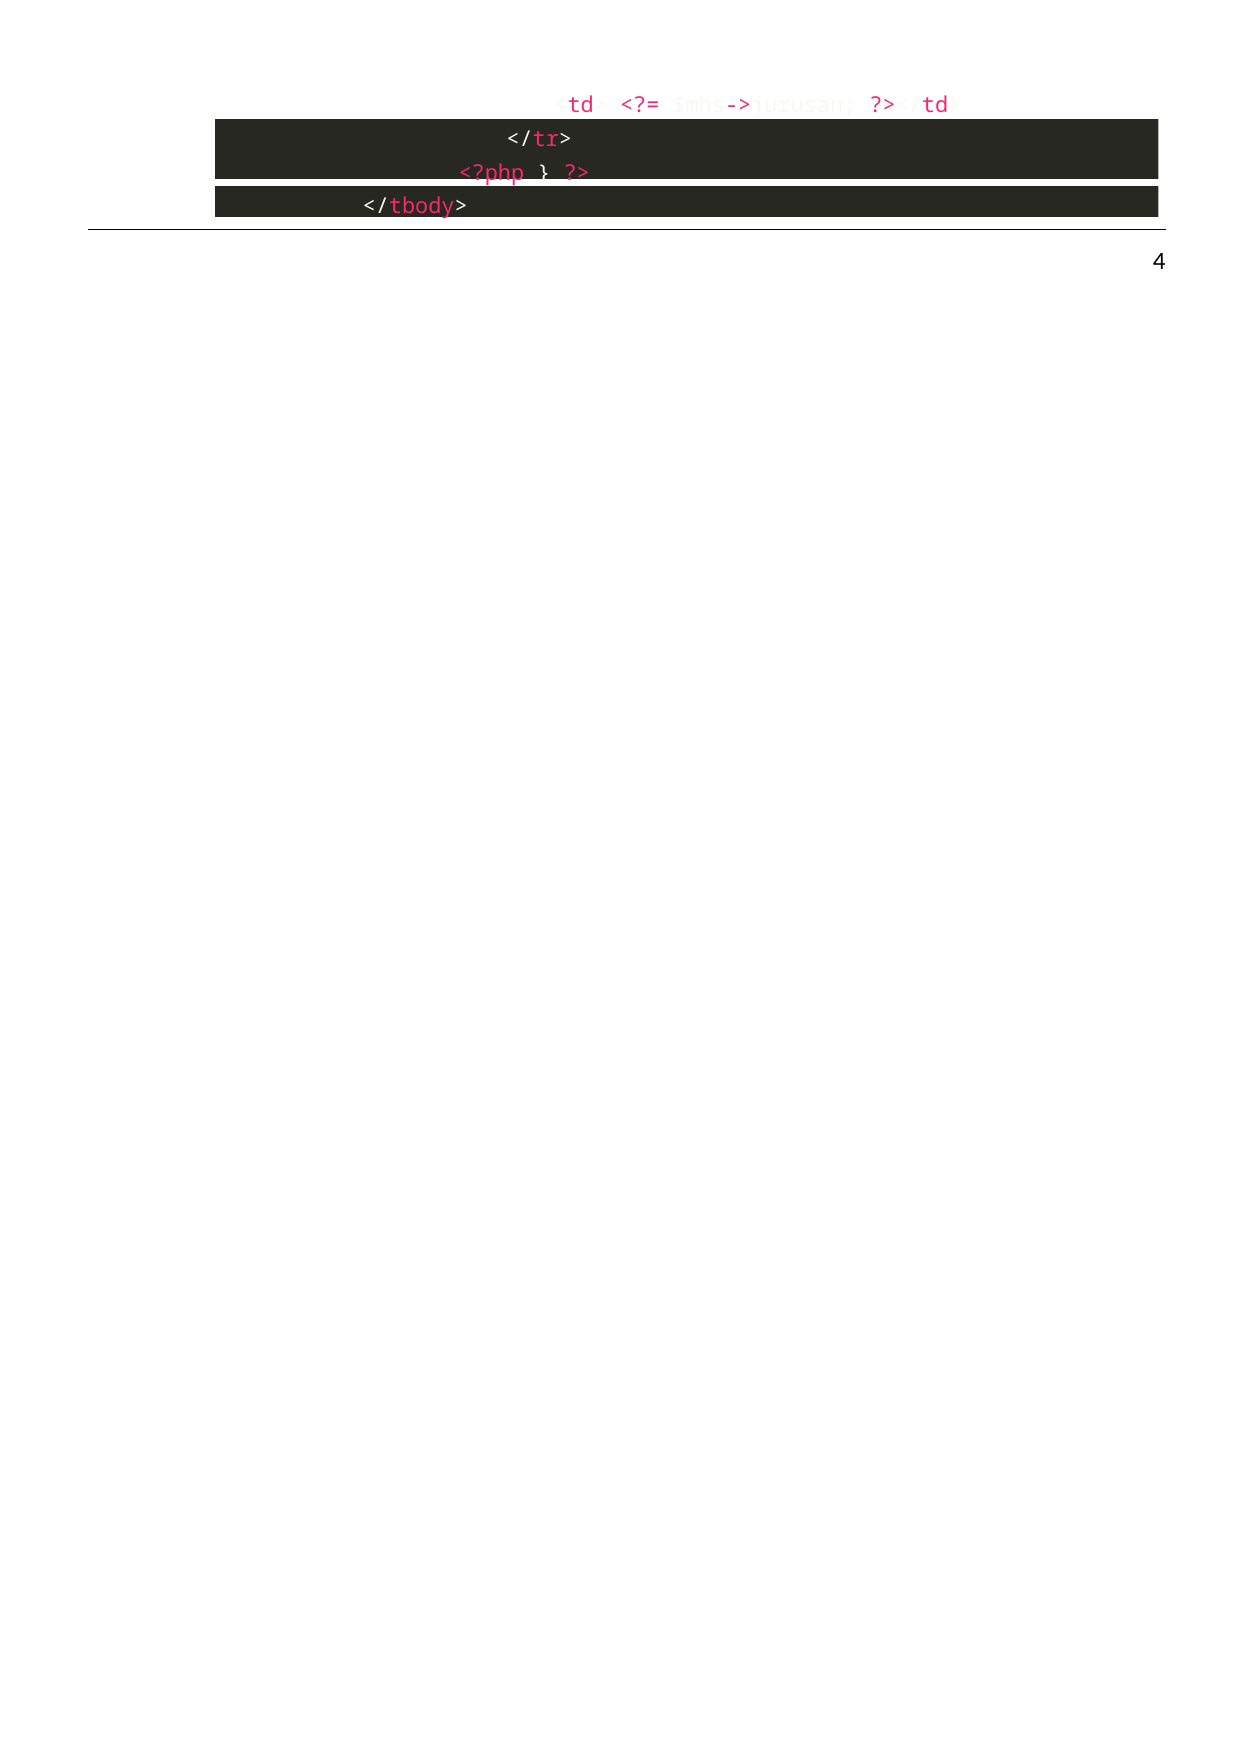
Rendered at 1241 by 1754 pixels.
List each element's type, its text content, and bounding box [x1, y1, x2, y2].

text <td> <?= $mhs->jurusan; ?></td> [554, 89, 1165, 119]
picture [215, 186, 1159, 217]
text </tr> [506, 123, 1165, 153]
picture [215, 119, 1159, 179]
text <?php } ?> [458, 157, 1165, 187]
text 4 [142, 245, 1165, 276]
text </tbody> [362, 190, 1165, 220]
